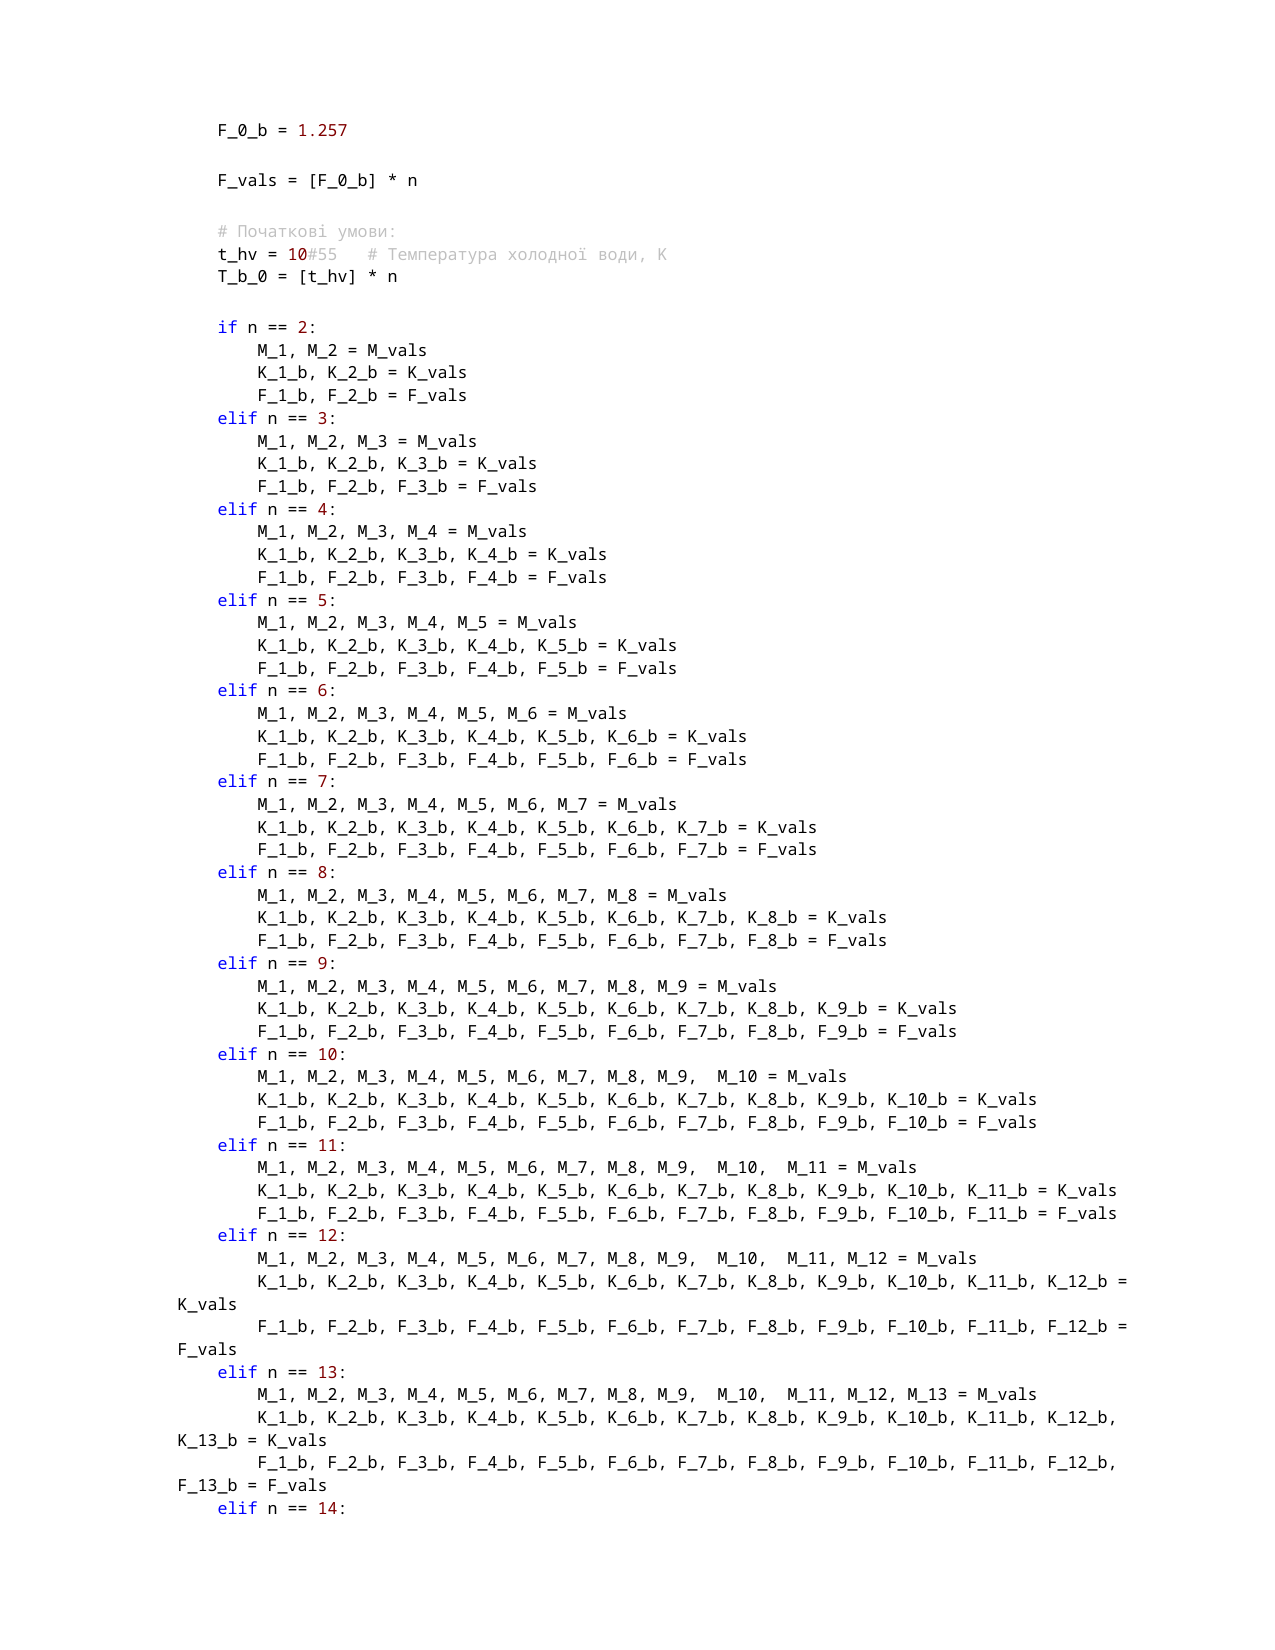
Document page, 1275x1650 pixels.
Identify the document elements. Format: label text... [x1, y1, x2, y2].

text K_1_b, K_2_b, K_3_b, K_4_b, K_5_b, K_6_b = K_vals [177, 724, 1186, 747]
text K_1_b, K_2_b, K_3_b = K_vals [177, 452, 1186, 475]
text M_1, M_2, M_3, M_4, M_5, M_6, M_7 = M_vals [177, 793, 1186, 815]
text M_1, M_2, M_3, M_4, M_5 = M_vals [177, 611, 1186, 634]
text K_1_b, K_2_b = K_vals [177, 361, 1186, 384]
text if n == 2: [177, 316, 1186, 338]
text K_1_b, K_2_b, K_3_b, K_4_b, K_5_b, K_6_b, K_7_b, K_8_b, K_9_b, K_10_b = K_vals [177, 1088, 1186, 1111]
text M_1, M_2, M_3, M_4, M_5, M_6, M_7, M_8, M_9, M_10, M_11 = M_vals [177, 1156, 1186, 1179]
text M_1, M_2, M_3, M_4, M_5, M_6, M_7, M_8, M_9, M_10, M_11, M_12, M_13 = M_vals [177, 1383, 1186, 1406]
text F_1_b, F_2_b, F_3_b, F_4_b, F_5_b, F_6_b, F_7_b, F_8_b, F_9_b, F_10_b, F_11_b, F_12_b, F_13_b = F_vals [177, 1451, 1186, 1497]
text K_1_b, K_2_b, K_3_b, K_4_b, K_5_b = K_vals [177, 634, 1186, 656]
text F_1_b, F_2_b = F_vals [177, 384, 1186, 407]
text M_1, M_2, M_3, M_4, M_5, M_6 = M_vals [177, 702, 1186, 724]
text K_1_b, K_2_b, K_3_b, K_4_b, K_5_b, K_6_b, K_7_b, K_8_b, K_9_b = K_vals [177, 997, 1186, 1020]
text F_1_b, F_2_b, F_3_b, F_4_b = F_vals [177, 566, 1186, 588]
text K_1_b, K_2_b, K_3_b, K_4_b, K_5_b, K_6_b, K_7_b, K_8_b, K_9_b, K_10_b, K_11_b, K_12_b, K_13_b = K_vals [177, 1406, 1186, 1451]
text F_1_b, F_2_b, F_3_b, F_4_b, F_5_b, F_6_b, F_7_b, F_8_b, F_9_b = F_vals [177, 1020, 1186, 1042]
text elif n == 5: [177, 588, 1186, 611]
text T_b_0 = [t_hv] * n [177, 265, 1186, 288]
text elif n == 11: [177, 1133, 1186, 1156]
text K_1_b, K_2_b, K_3_b, K_4_b, K_5_b, K_6_b, K_7_b, K_8_b = K_vals [177, 906, 1186, 929]
text t_hv = 10#55 # Температура холодної води, K [177, 242, 1186, 265]
text elif n == 13: [177, 1360, 1186, 1383]
text M_1, M_2, M_3 = M_vals [177, 429, 1186, 452]
text M_1, M_2 = M_vals [177, 338, 1186, 361]
text elif n == 7: [177, 770, 1186, 793]
text K_1_b, K_2_b, K_3_b, K_4_b, K_5_b, K_6_b, K_7_b = K_vals [177, 815, 1186, 838]
text F_1_b, F_2_b, F_3_b, F_4_b, F_5_b, F_6_b, F_7_b = F_vals [177, 838, 1186, 861]
text F_1_b, F_2_b, F_3_b, F_4_b, F_5_b, F_6_b, F_7_b, F_8_b, F_9_b, F_10_b, F_11_b = F_vals [177, 1201, 1186, 1224]
text M_1, M_2, M_3, M_4, M_5, M_6, M_7, M_8, M_9 = M_vals [177, 974, 1186, 997]
text elif n == 9: [177, 952, 1186, 974]
text F_vals = [F_0_b] * n [177, 169, 1186, 192]
text K_1_b, K_2_b, K_3_b, K_4_b, K_5_b, K_6_b, K_7_b, K_8_b, K_9_b, K_10_b, K_11_b, K_12_b = K_vals [177, 1269, 1186, 1315]
text elif n == 12: [177, 1224, 1186, 1247]
text F_1_b, F_2_b, F_3_b = F_vals [177, 475, 1186, 497]
text # Початкові умови: [177, 219, 1186, 242]
text M_1, M_2, M_3, M_4, M_5, M_6, M_7, M_8, M_9, M_10, M_11, M_12 = M_vals [177, 1247, 1186, 1269]
text elif n == 3: [177, 407, 1186, 429]
text M_1, M_2, M_3, M_4 = M_vals [177, 520, 1186, 543]
text M_1, M_2, M_3, M_4, M_5, M_6, M_7, M_8 = M_vals [177, 883, 1186, 906]
text F_1_b, F_2_b, F_3_b, F_4_b, F_5_b, F_6_b, F_7_b, F_8_b = F_vals [177, 929, 1186, 952]
text elif n == 10: [177, 1042, 1186, 1065]
text F_1_b, F_2_b, F_3_b, F_4_b, F_5_b, F_6_b, F_7_b, F_8_b, F_9_b, F_10_b, F_11_b, F_12_b = F_vals [177, 1315, 1186, 1360]
text F_1_b, F_2_b, F_3_b, F_4_b, F_5_b, F_6_b, F_7_b, F_8_b, F_9_b, F_10_b = F_vals [177, 1111, 1186, 1133]
text elif n == 14: [177, 1497, 1186, 1519]
text elif n == 6: [177, 679, 1186, 702]
text F_0_b = 1.257 [177, 118, 1186, 141]
text F_1_b, F_2_b, F_3_b, F_4_b, F_5_b = F_vals [177, 656, 1186, 679]
text elif n == 8: [177, 861, 1186, 883]
text elif n == 4: [177, 497, 1186, 520]
text M_1, M_2, M_3, M_4, M_5, M_6, M_7, M_8, M_9, M_10 = M_vals [177, 1065, 1186, 1088]
text K_1_b, K_2_b, K_3_b, K_4_b, K_5_b, K_6_b, K_7_b, K_8_b, K_9_b, K_10_b, K_11_b = K_vals [177, 1179, 1186, 1201]
text F_1_b, F_2_b, F_3_b, F_4_b, F_5_b, F_6_b = F_vals [177, 747, 1186, 770]
text K_1_b, K_2_b, K_3_b, K_4_b = K_vals [177, 543, 1186, 566]
